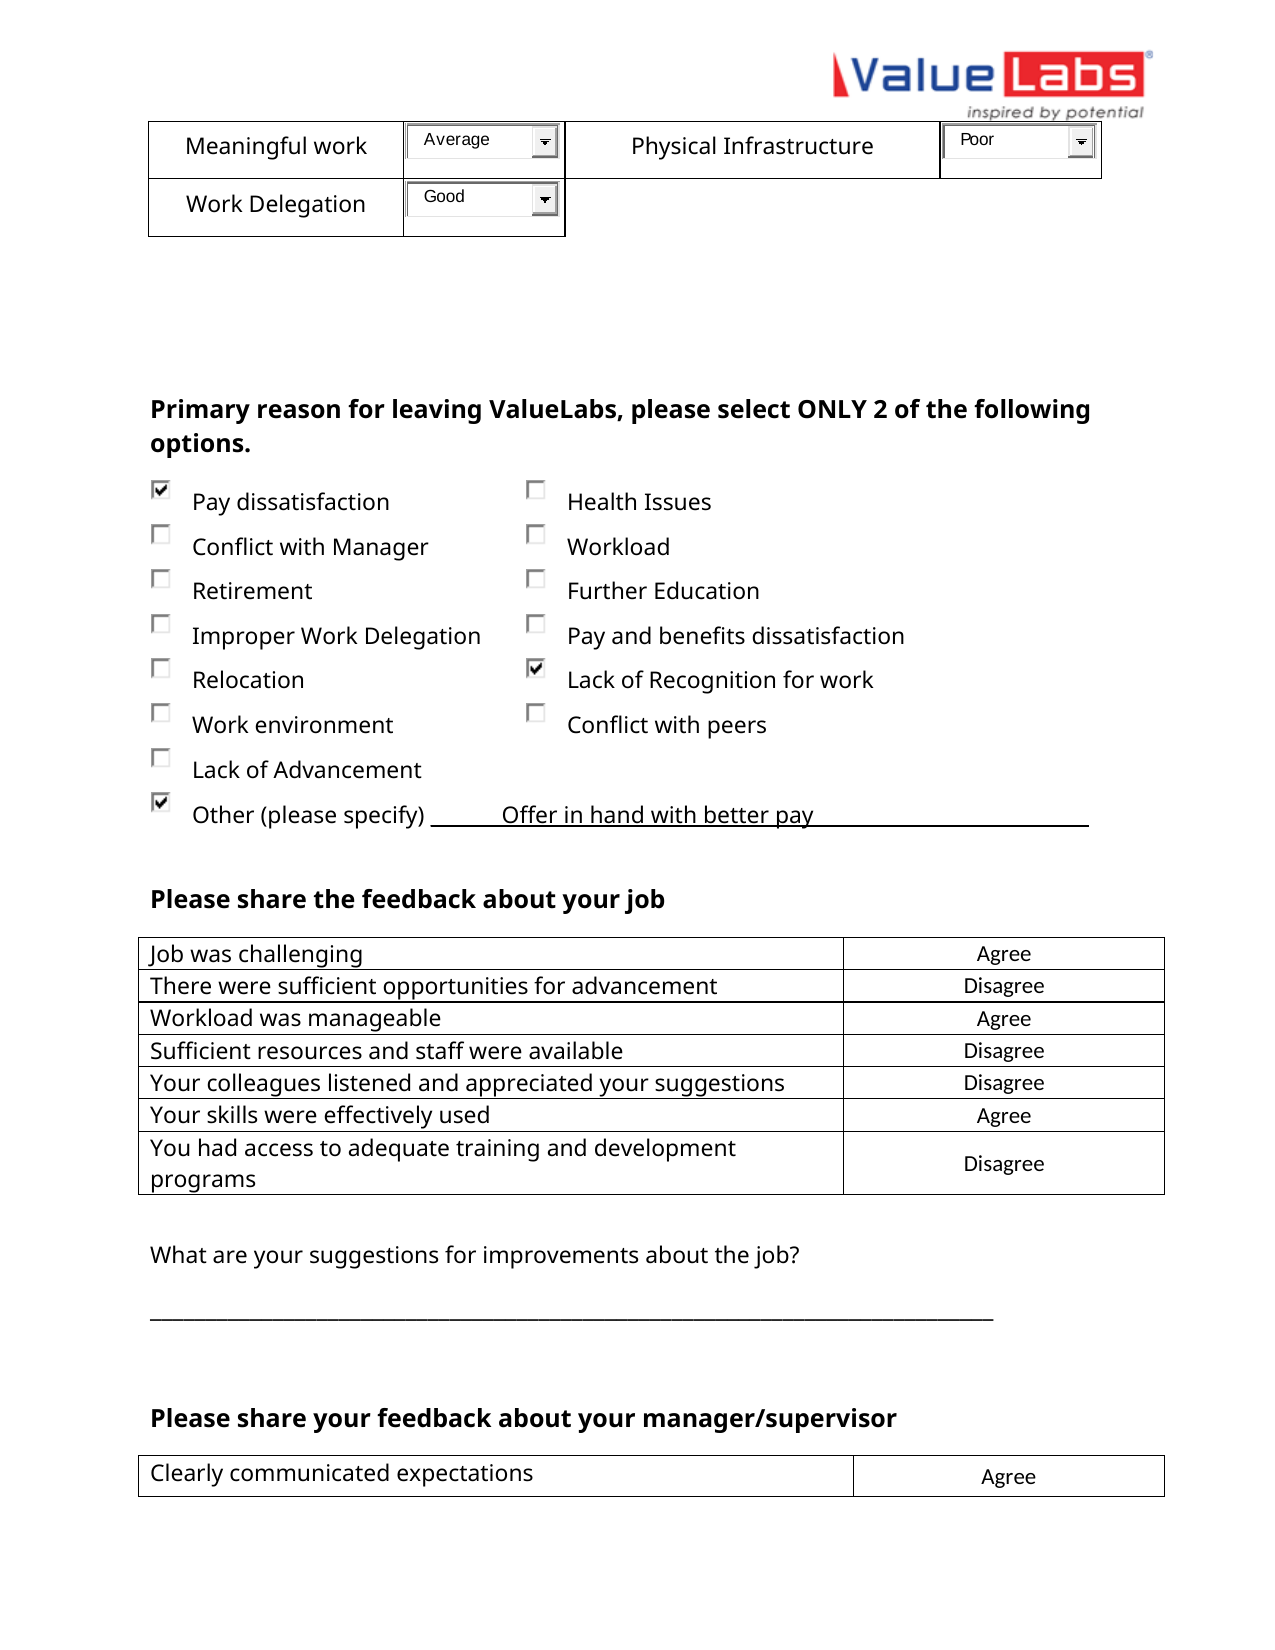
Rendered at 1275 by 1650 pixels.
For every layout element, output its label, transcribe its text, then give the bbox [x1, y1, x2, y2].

text * Please share the feedback about your job [150, 882, 1153, 916]
text What are your suggestions for improvements about the job? [150, 1239, 1153, 1270]
text Improper Work Delegation Pay and benefits dissatisfaction [150, 606, 1153, 651]
text Relocation Lack of Recognition for work [150, 651, 1153, 696]
text ____________________________________________________________________________ [150, 1291, 1153, 1325]
table_cell [404, 122, 564, 178]
text Pay dissatisfaction Health Issues [150, 472, 1153, 517]
text Conflict with Manager Workload [150, 517, 1153, 562]
table_header Job was challenging [139, 938, 843, 969]
table_cell [941, 122, 1101, 178]
table_header Clearly communicated expectations [139, 1456, 853, 1496]
table_cell There were sufficient opportunities for advancement [139, 970, 843, 1001]
text Lack of Advancement [150, 740, 1153, 785]
table_cell [404, 179, 564, 236]
table_cell Workload was manageable [139, 1003, 843, 1034]
text Work environment Conflict with peers [150, 696, 1153, 740]
table_cell Work Delegation [149, 179, 403, 236]
table_cell Physical Infrastructure [566, 122, 939, 178]
picture [832, 46, 1154, 121]
text Other (please specify) _______Offer in hand with better pay___________________________ [150, 785, 1153, 830]
table_cell Sufficient resources and staff were available [139, 1035, 843, 1066]
table_cell Your skills were effectively used [139, 1099, 843, 1131]
table_cell You had access to adequate training and development programs [139, 1132, 843, 1194]
text * Primary reason for leaving ValueLabs, please select ONLY 2 of the following options. [150, 392, 1153, 460]
table_cell Meaningful work [149, 122, 403, 178]
text * Please share your feedback about your manager/supervisor [150, 1401, 1153, 1434]
table_cell Your colleagues listened and appreciated your suggestions [139, 1067, 843, 1098]
text Retirement Further Education [150, 562, 1153, 606]
